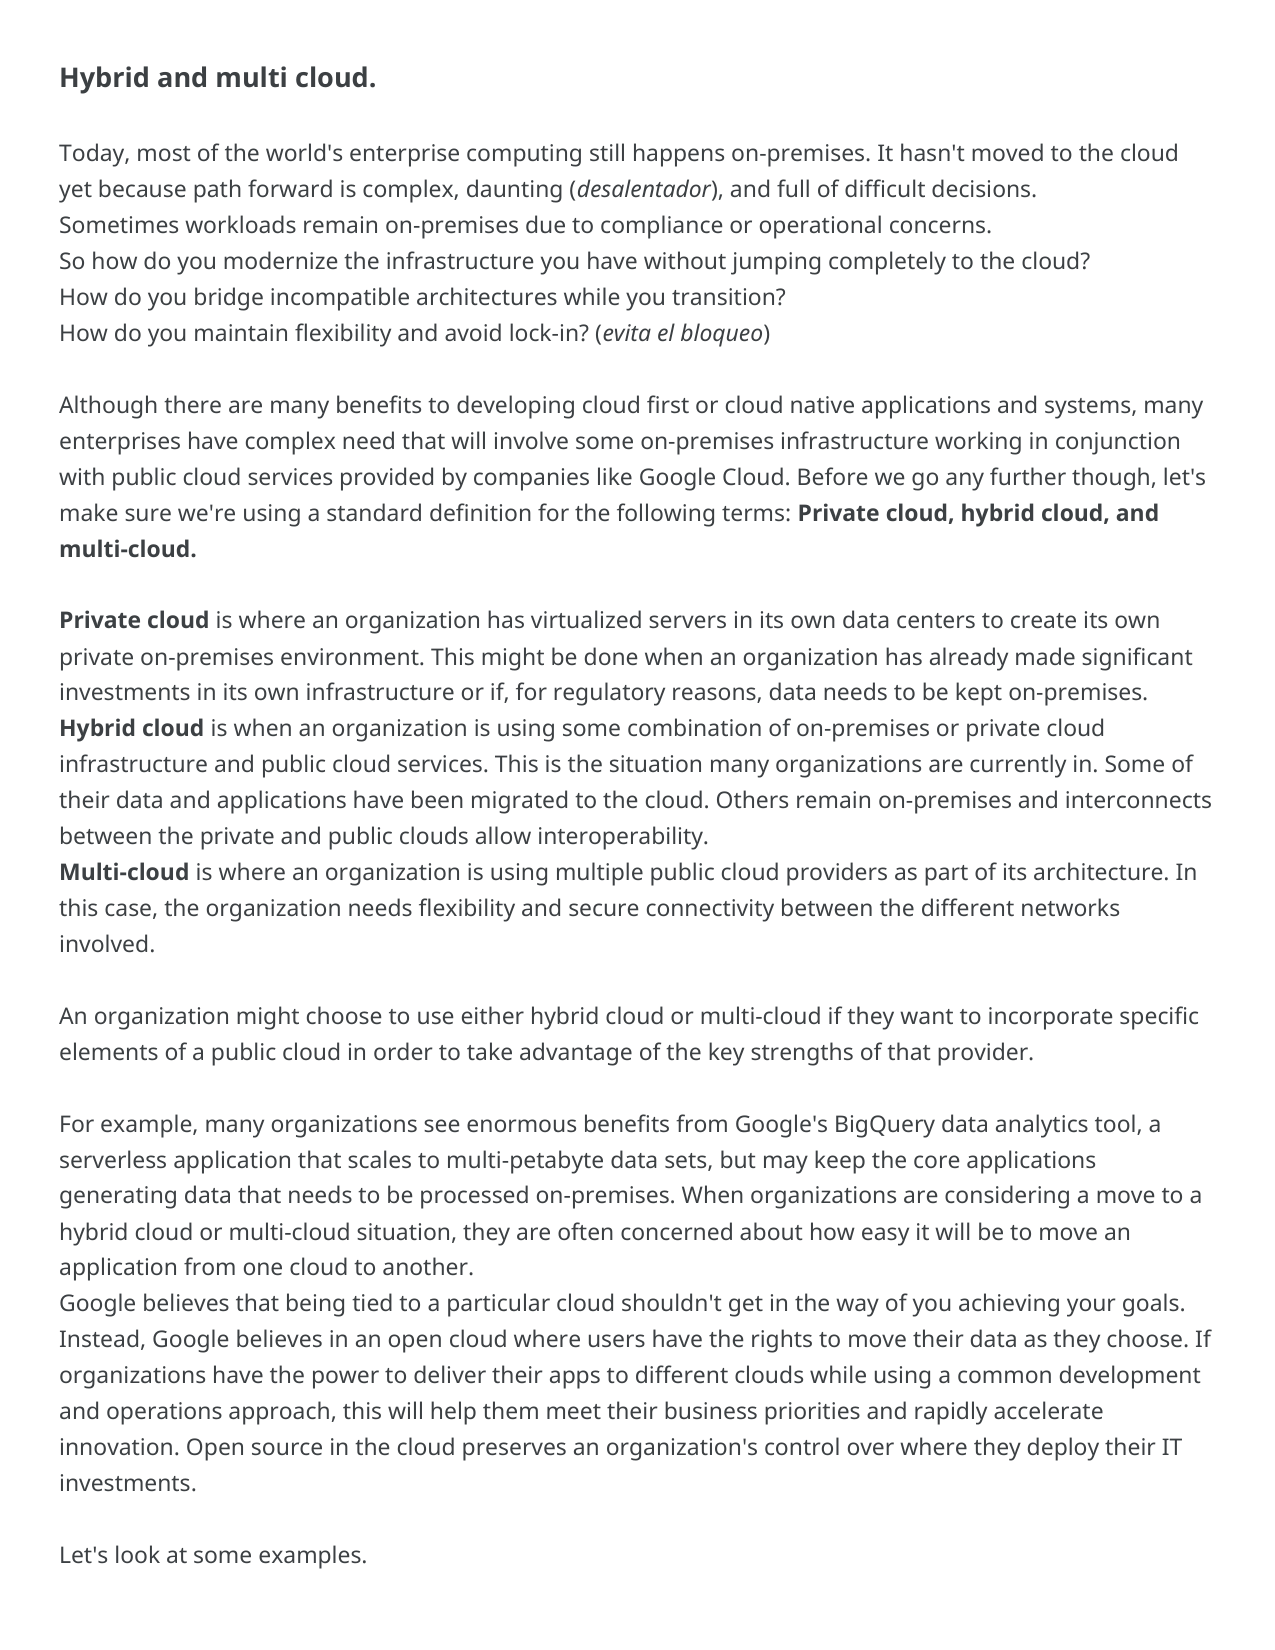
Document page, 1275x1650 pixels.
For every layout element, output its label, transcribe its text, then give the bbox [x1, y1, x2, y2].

text Instead, Google believes in an open cloud where users have the rights to move their data as they choose. If organizations have the power to deliver their apps to different clouds while using a common development and operations approach, this will help them meet their business priorities and rapidly accelerate innovation. Open source in the cloud preserves an organization's control over where they deploy their IT investments. [59, 1323, 1216, 1498]
text Sometimes workloads remain on-premises due to compliance or operational concerns. [59, 209, 1216, 240]
text Hybrid cloud is when an organization is using some combination of on-premises or private cloud infrastructure and public cloud services. This is the situation many organizations are currently in. Some of their data and applications have been migrated to the cloud. Others remain on-premises and interconnects between the private and public clouds allow interoperability. [59, 712, 1216, 851]
text Let's look at some examples. [59, 1539, 1216, 1570]
text So how do you modernize the infrastructure you have without jumping completely to the cloud? [59, 245, 1216, 276]
text Private cloud is where an organization has virtualized servers in its own data centers to create its own private on-premises environment. This might be done when an organization has already made significant investments in its own infrastructure or if, for regulatory reasons, data needs to be kept on-premises. [59, 604, 1216, 708]
text Although there are many benefits to developing cloud first or cloud native applications and systems, many enterprises have complex need that will involve some on-premises infrastructure working in conjunction with public cloud services provided by companies like Google Cloud. Before we go any further though, let's make sure we're using a standard definition for the following terms: Private cloud, hybrid cloud, and multi-cloud. [59, 389, 1216, 564]
text For example, many organizations see enormous benefits from Google's BigQuery data analytics tool, a serverless application that scales to multi-petabyte data sets, but may keep the core applications generating data that needs to be processed on-premises. When organizations are considering a move to a hybrid cloud or multi-cloud situation, they are often concerned about how easy it will be to move an application from one cloud to another. [59, 1108, 1216, 1283]
text How do you maintain flexibility and avoid lock-in? (evita el bloqueo) [59, 317, 1216, 348]
text Hybrid and multi cloud. [59, 59, 1216, 96]
text An organization might choose to use either hybrid cloud or multi-cloud if they want to incorporate specific elements of a public cloud in order to take advantage of the key strengths of that provider. [59, 1000, 1216, 1067]
text Google believes that being tied to a particular cloud shouldn't get in the way of you achieving your goals. [59, 1287, 1216, 1318]
text Today, most of the world's enterprise computing still happens on-premises. It hasn't moved to the cloud yet because path forward is complex, daunting (desalentador), and full of difficult decisions. [59, 137, 1216, 204]
text Multi-cloud is where an organization is using multiple public cloud providers as part of its architecture. In this case, the organization needs flexibility and secure connectivity between the different networks involved. [59, 856, 1216, 959]
text How do you bridge incompatible architectures while you transition? [59, 281, 1216, 312]
